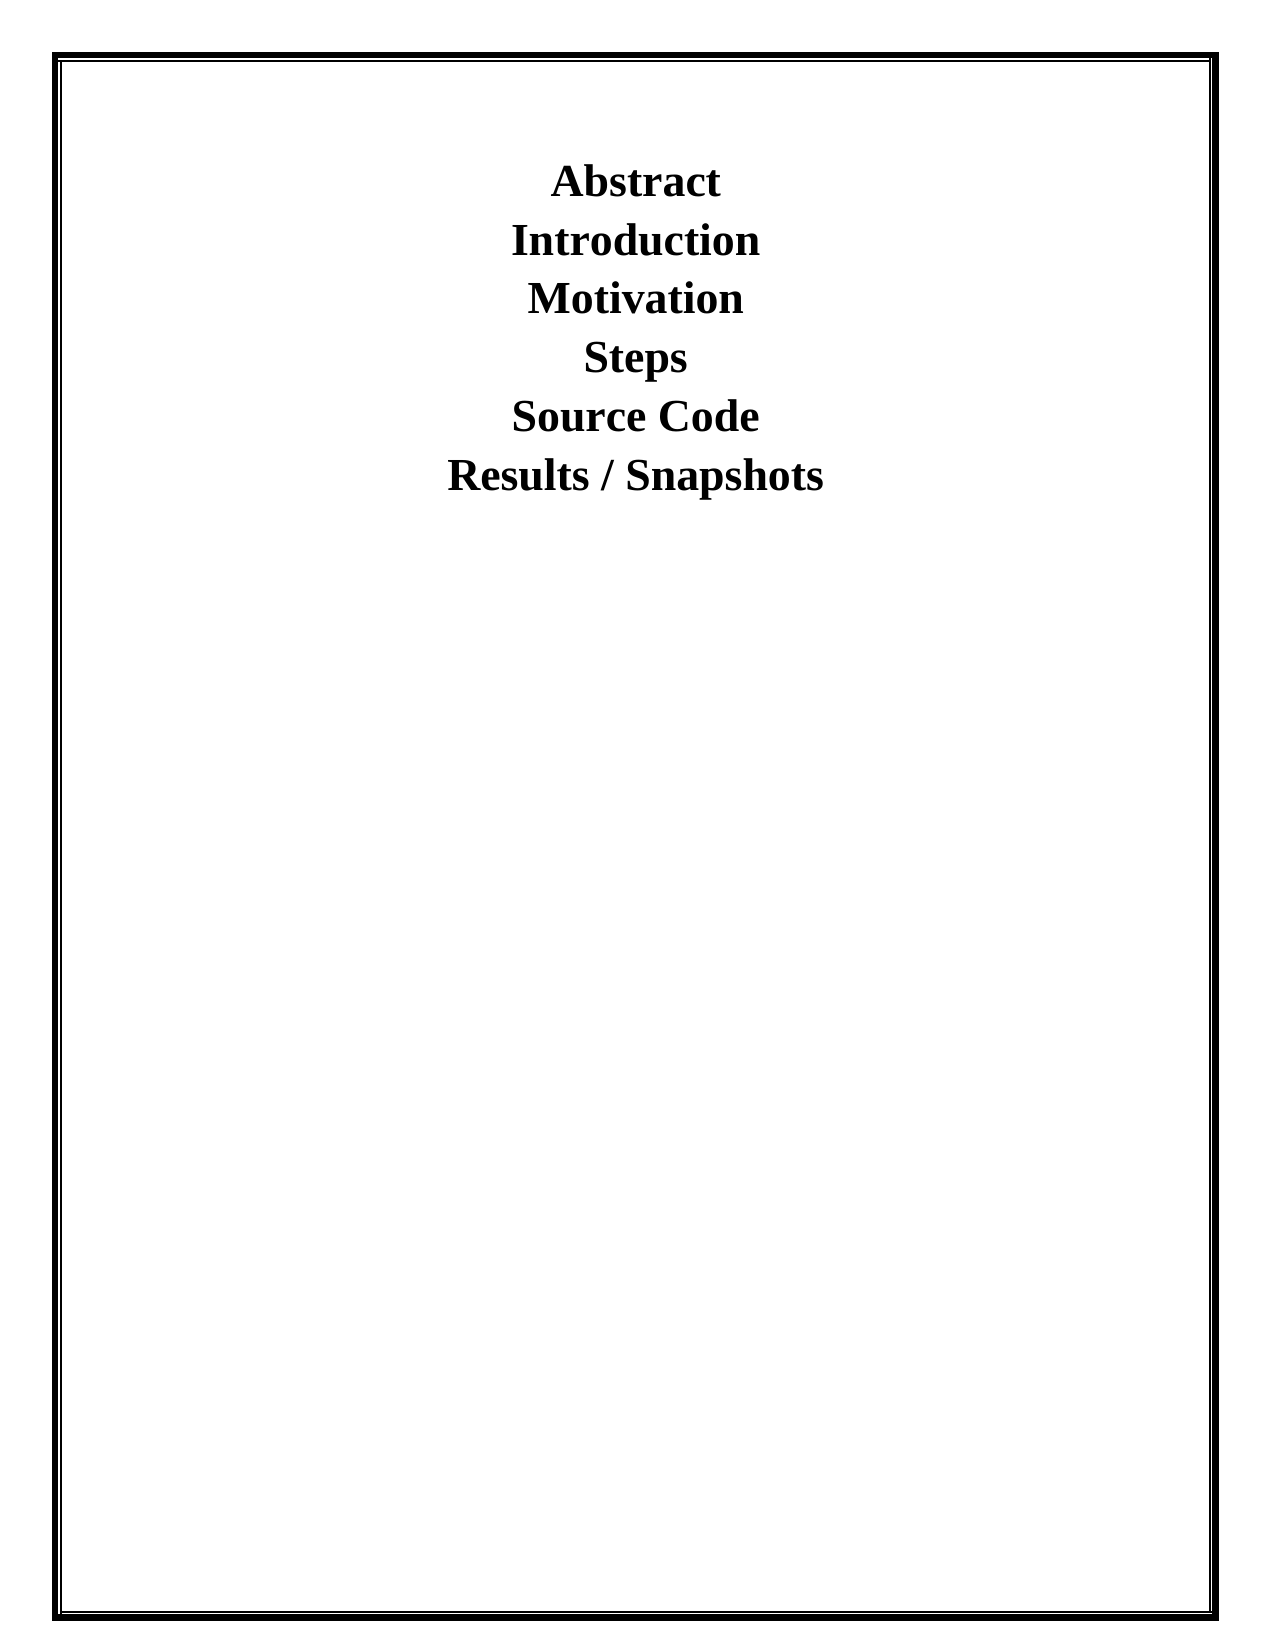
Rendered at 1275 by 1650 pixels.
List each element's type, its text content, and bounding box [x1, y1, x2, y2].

subtitle Introduction [175, 212, 1096, 265]
subtitle Results / Snapshots [175, 447, 1096, 500]
subtitle Steps [175, 330, 1096, 382]
subtitle Source Code [175, 388, 1096, 441]
subtitle Abstract [175, 154, 1096, 207]
subtitle Motivation [175, 271, 1096, 324]
